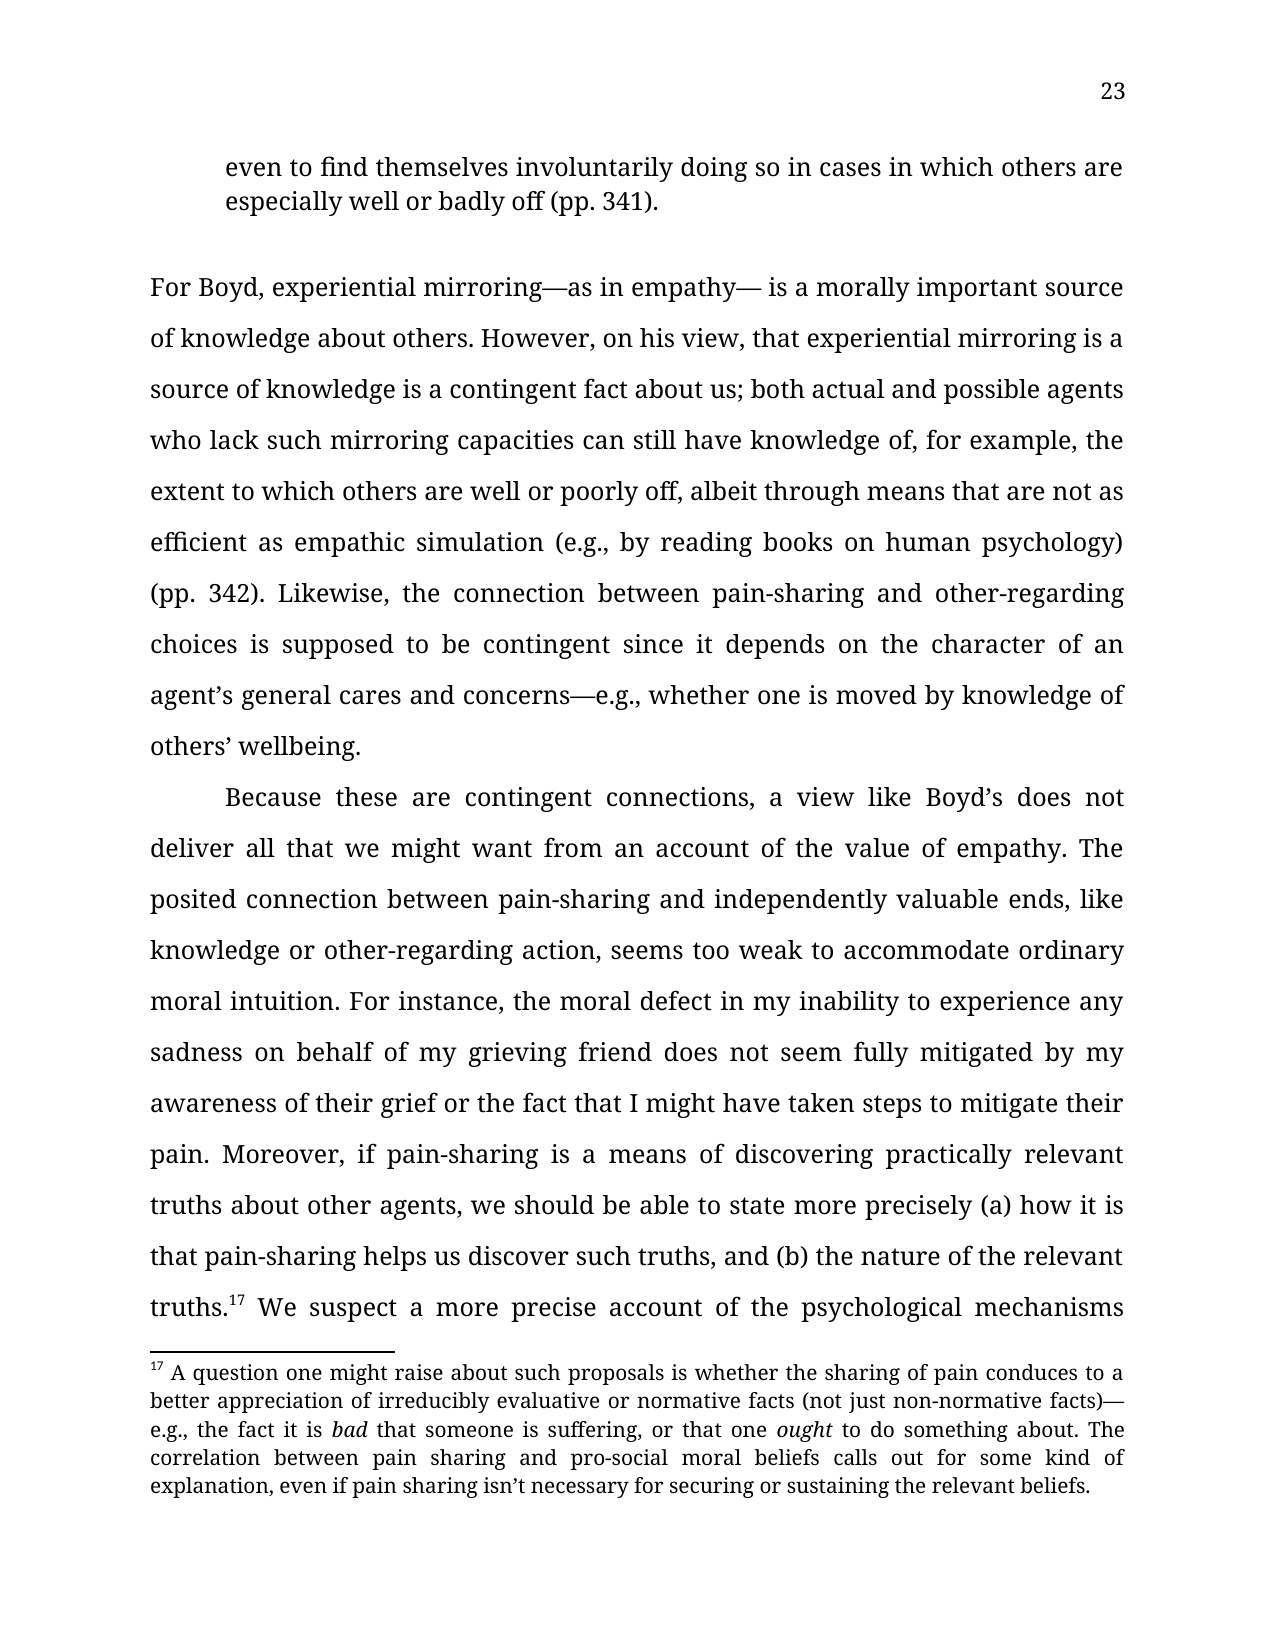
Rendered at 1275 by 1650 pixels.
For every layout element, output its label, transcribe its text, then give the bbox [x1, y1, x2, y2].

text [150, 779, 1125, 1324]
text For Boyd, experiential mirroring—as in empathy— is a morally important source of knowledge about others. However, on his view, that experiential mirroring is a source of knowledge is a contingent fact about us; both actual and possible agents who lack such mirroring capacities can still have knowledge of, for example, the extent to which others are well or poorly off, albeit through means that are not as efficient as empathic simulation (e.g., by reading books on human psychology) (pp. 342). Likewise, the connection between pain-sharing and other-regarding choices is supposed to be contingent since it depends on the character of an agent’s general cares and concerns—e.g., whether one is moved by knowledge of others’ wellbeing. [150, 269, 1125, 763]
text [225, 150, 1125, 218]
